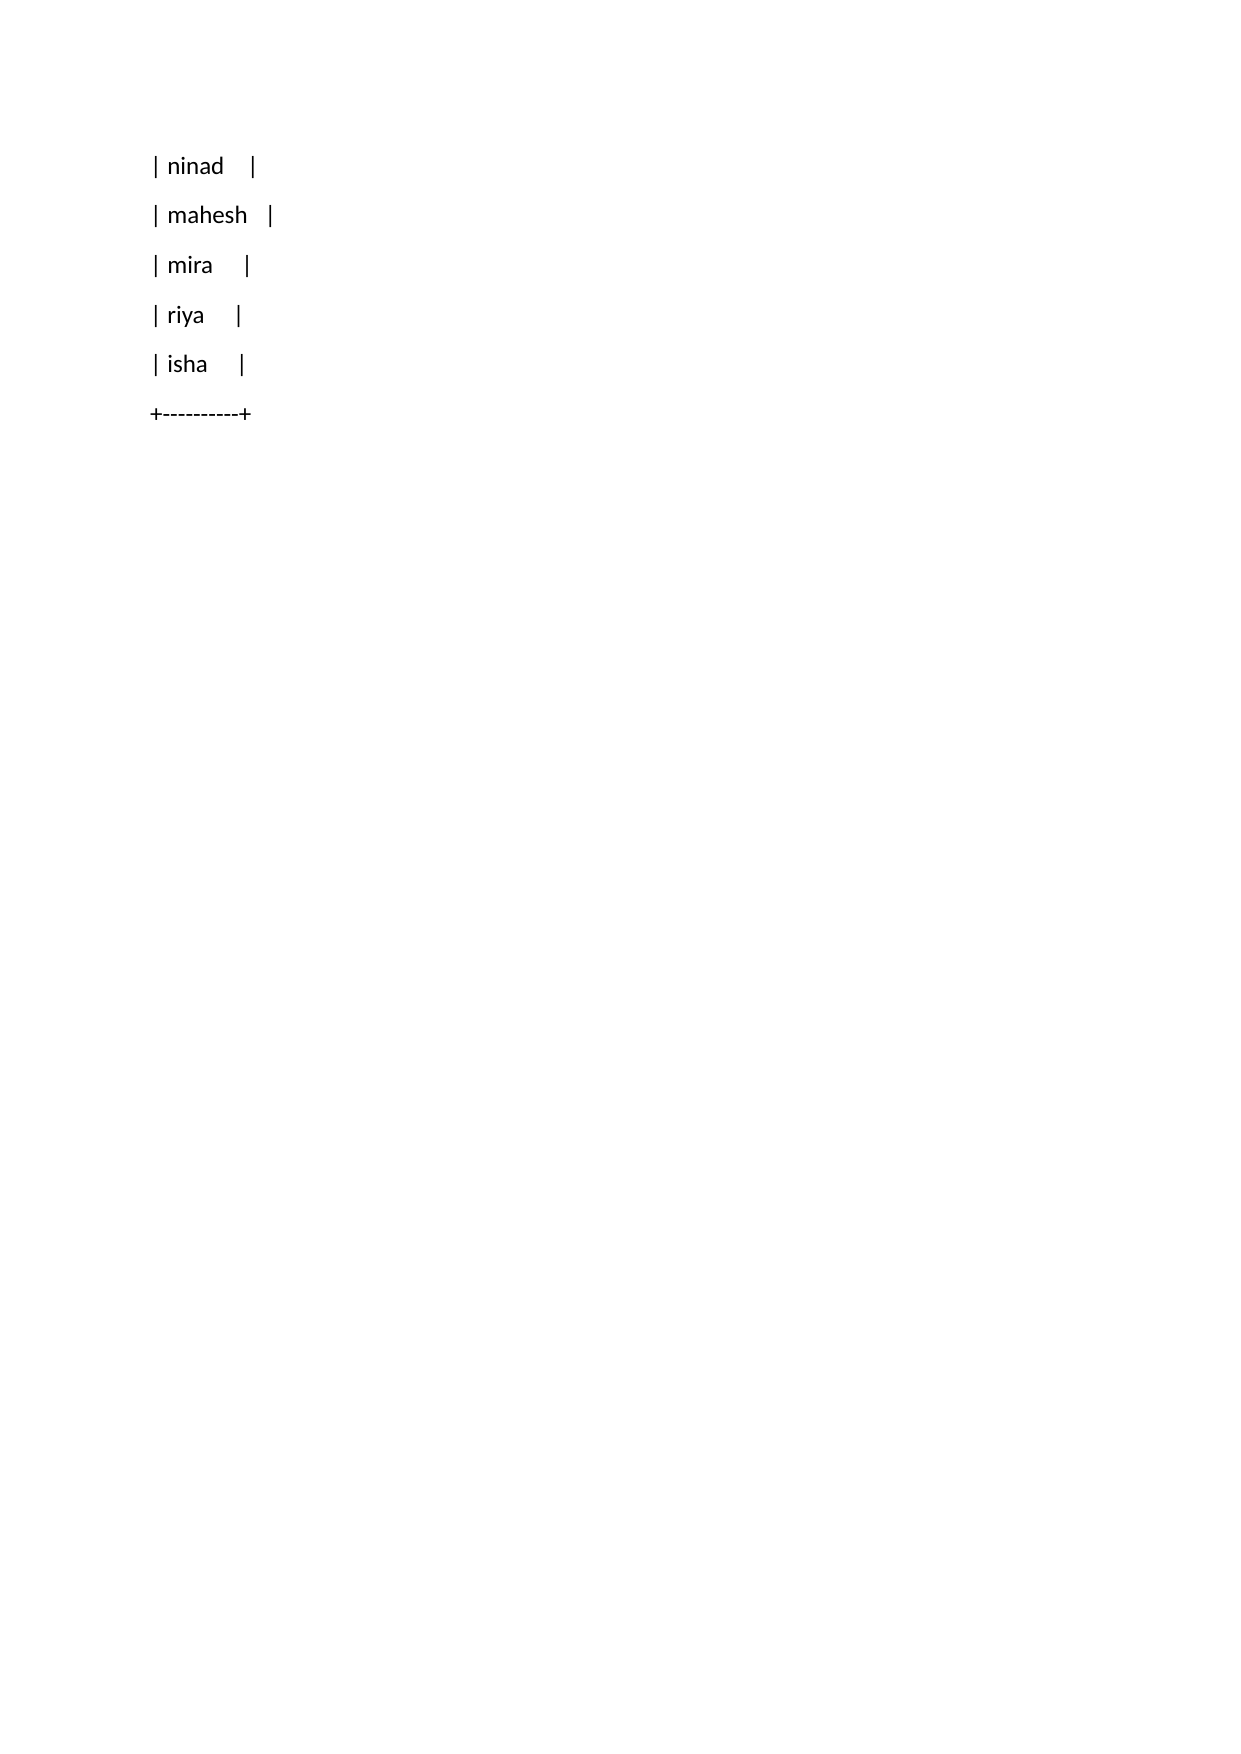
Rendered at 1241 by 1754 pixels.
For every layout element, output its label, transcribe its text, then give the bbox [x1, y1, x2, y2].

text | riya | [150, 299, 1090, 329]
text | mahesh | [150, 199, 1090, 230]
text | ninad | [150, 150, 1090, 181]
text | isha | [150, 348, 1090, 379]
text +----------+ [150, 398, 1090, 428]
text | mira | [150, 249, 1090, 280]
